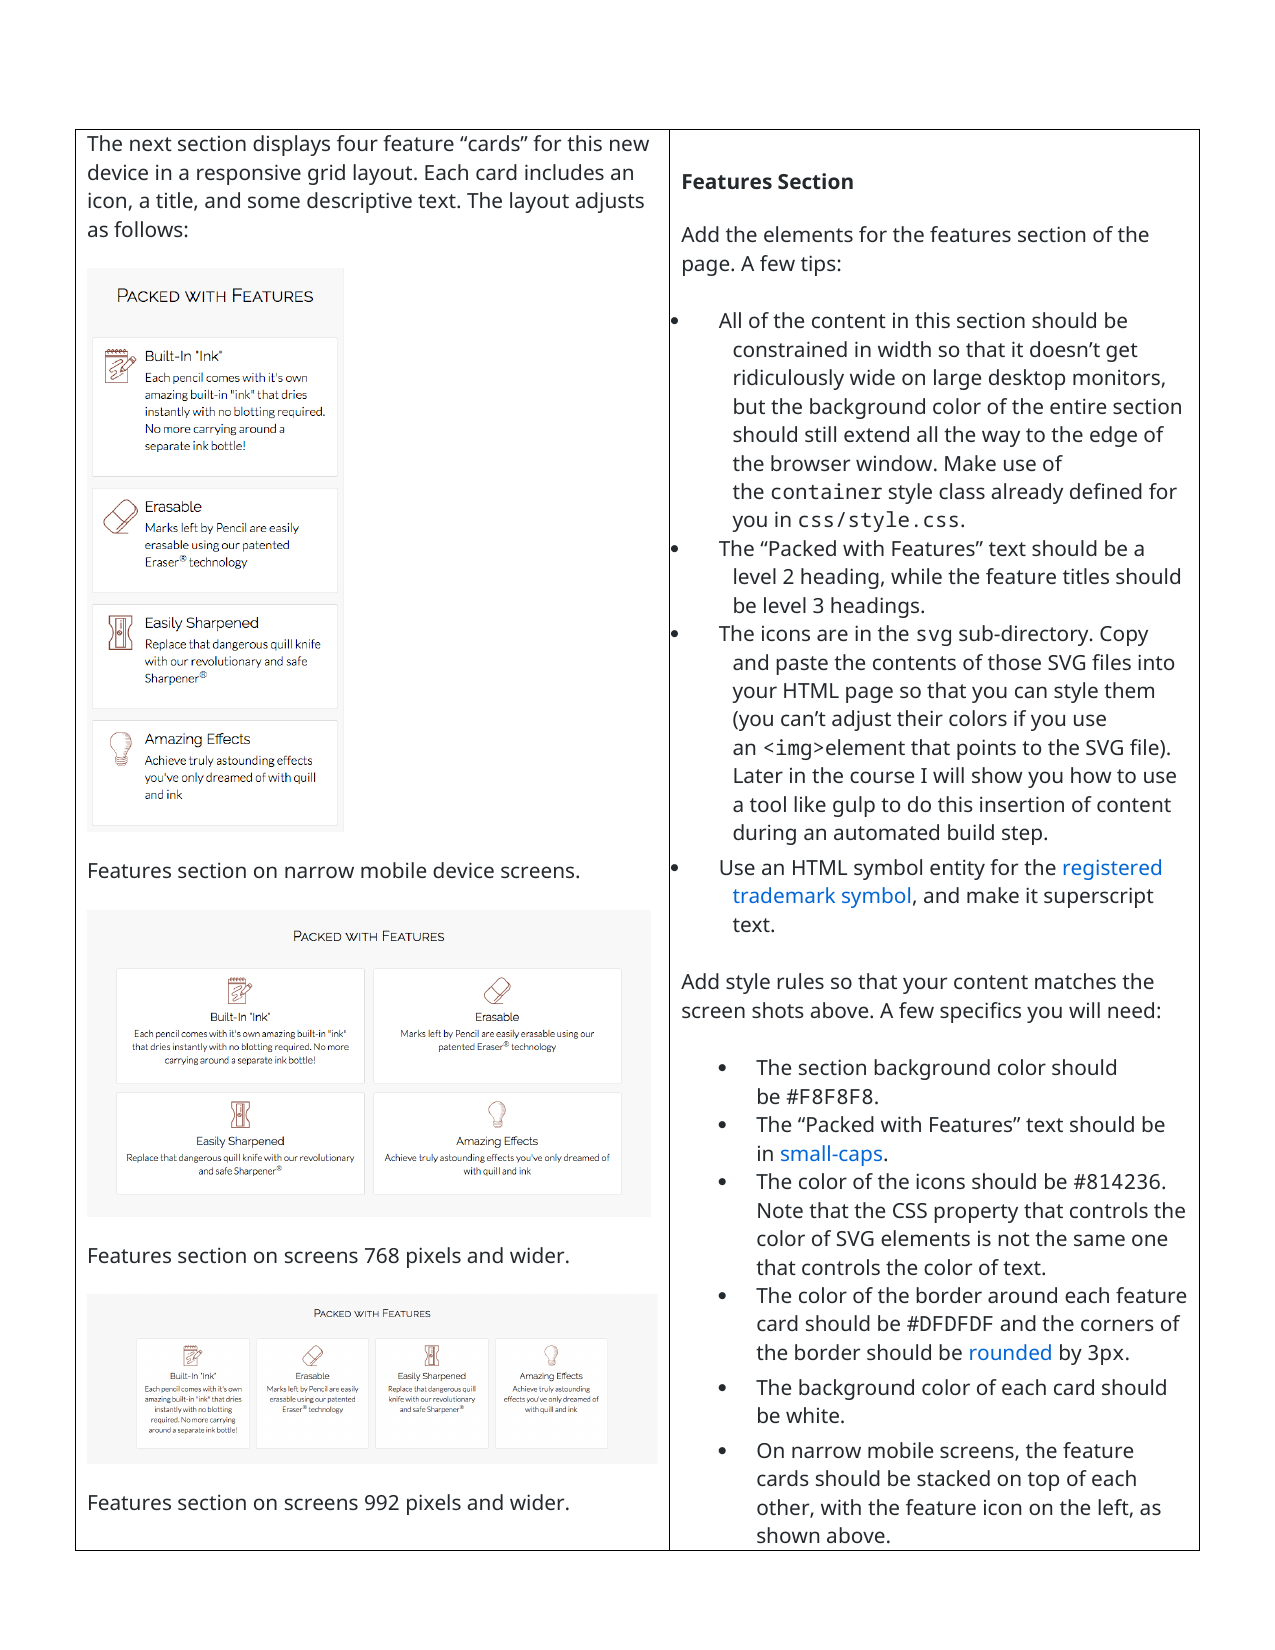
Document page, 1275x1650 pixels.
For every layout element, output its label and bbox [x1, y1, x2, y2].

picture [86, 268, 344, 832]
picture [86, 910, 651, 1217]
table_header [76, 130, 669, 1549]
picture [86, 1294, 658, 1464]
table_header [670, 130, 1199, 1549]
